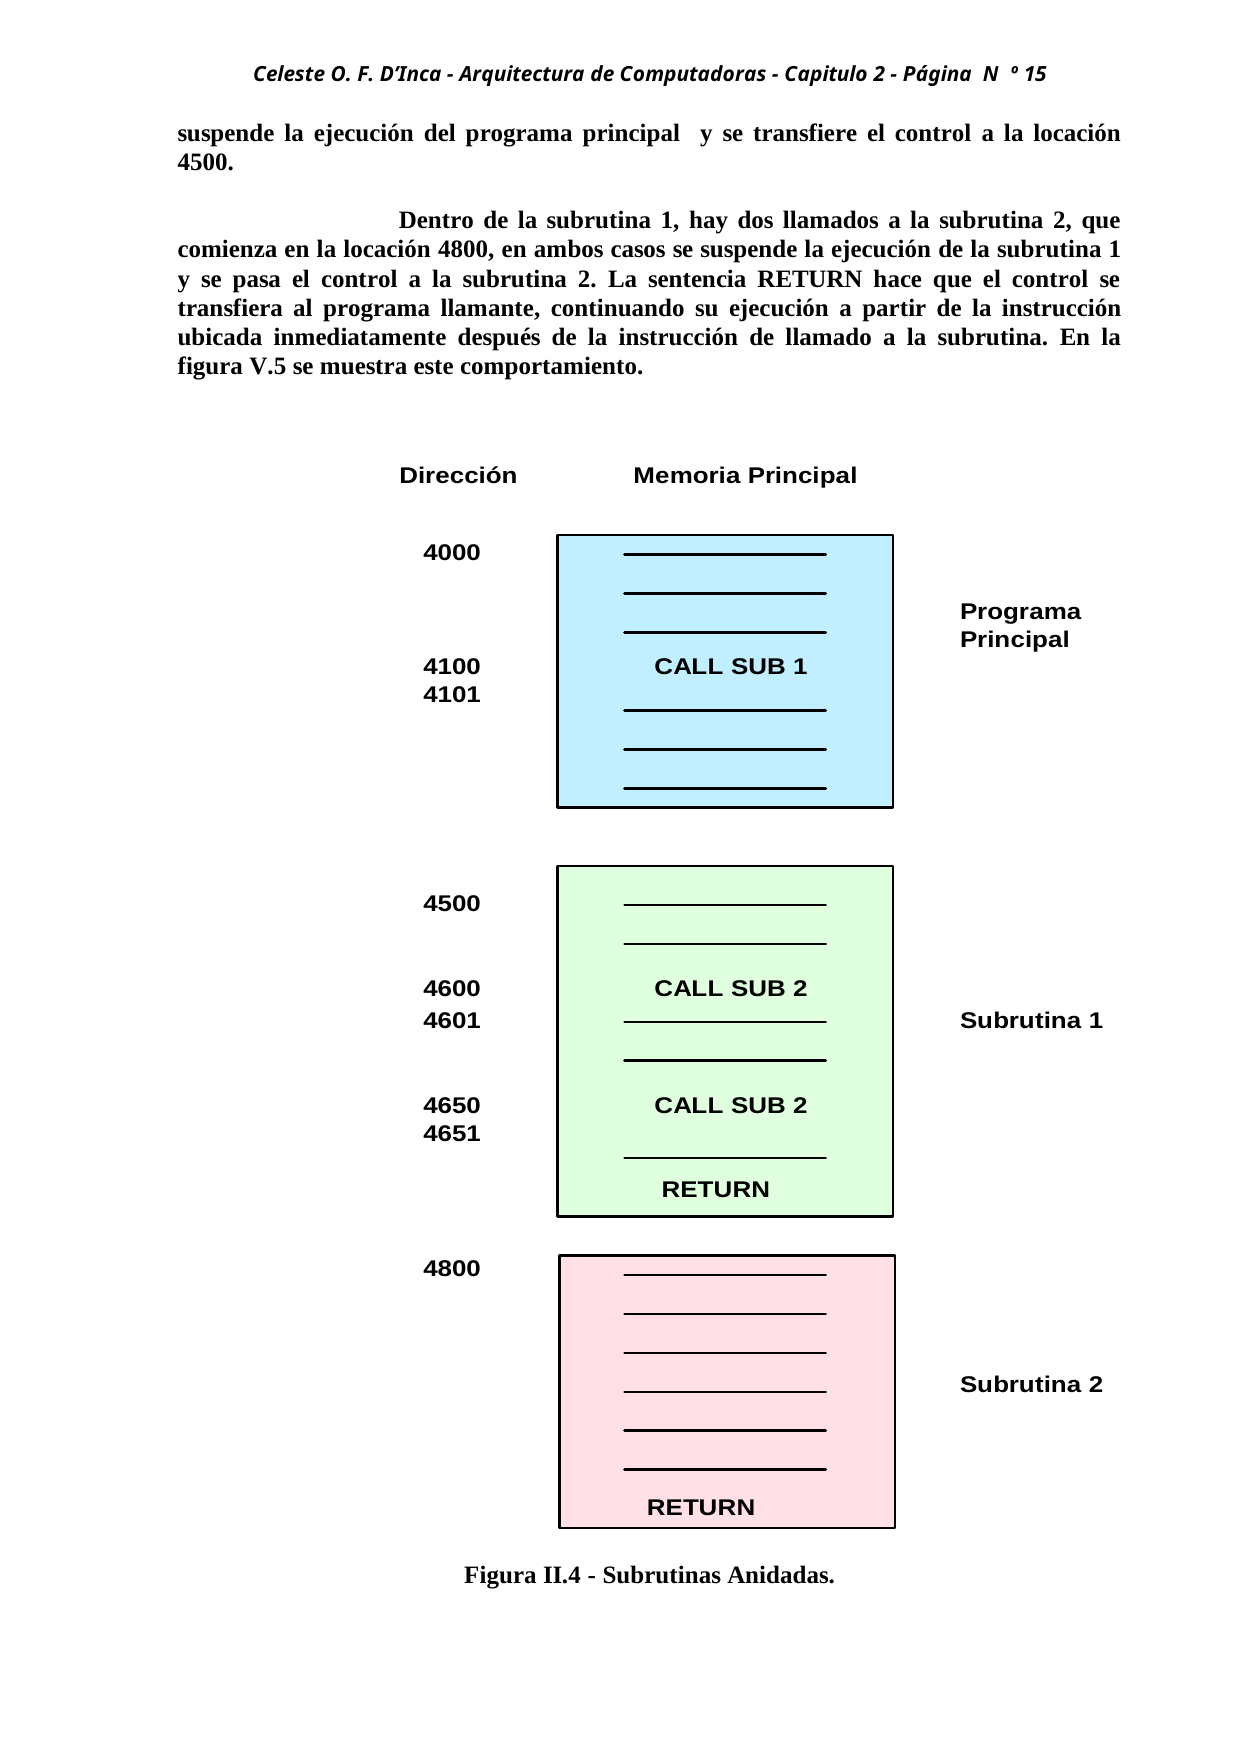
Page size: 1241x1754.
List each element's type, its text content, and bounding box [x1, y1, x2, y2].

text Figura II.4 - Subrutinas Anidadas. [177, 1559, 1122, 1588]
text Dentro de la subrutina 1, hay dos llamados a la subrutina 2, que comienza en la locación 4800, en ambos casos se suspende la ejecución de la subrutina 1 y se pasa el control a la subrutina 2. La sentencia RETURN hace que el control se transfiera al programa llamante, continuando su ejecución a partir de la instrucción ubicada inmediatamente después de la instrucción de llamado a la subrutina. En la figura V.5 se muestra este comportamiento. [177, 205, 1122, 380]
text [177, 118, 1122, 176]
